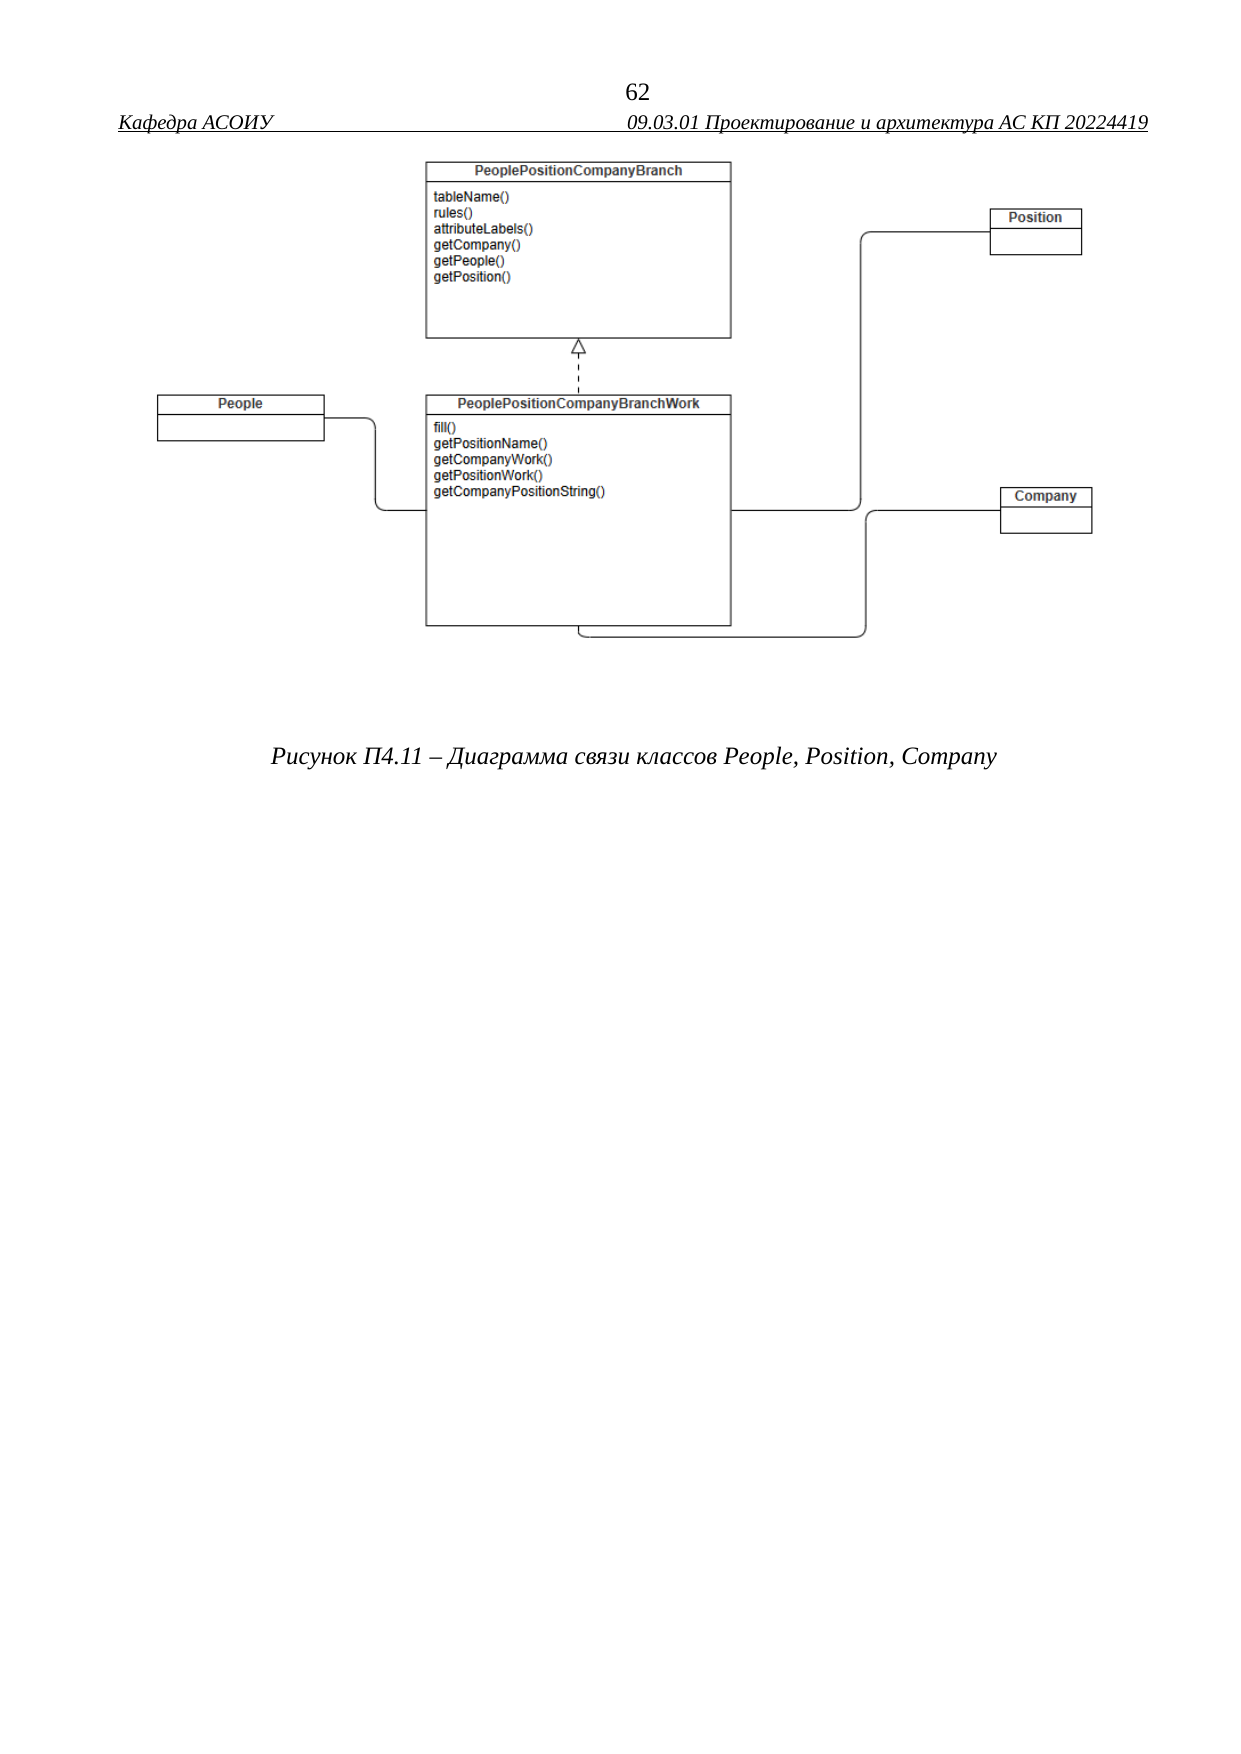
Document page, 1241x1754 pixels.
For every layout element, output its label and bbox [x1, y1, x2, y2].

picture [132, 148, 1137, 720]
